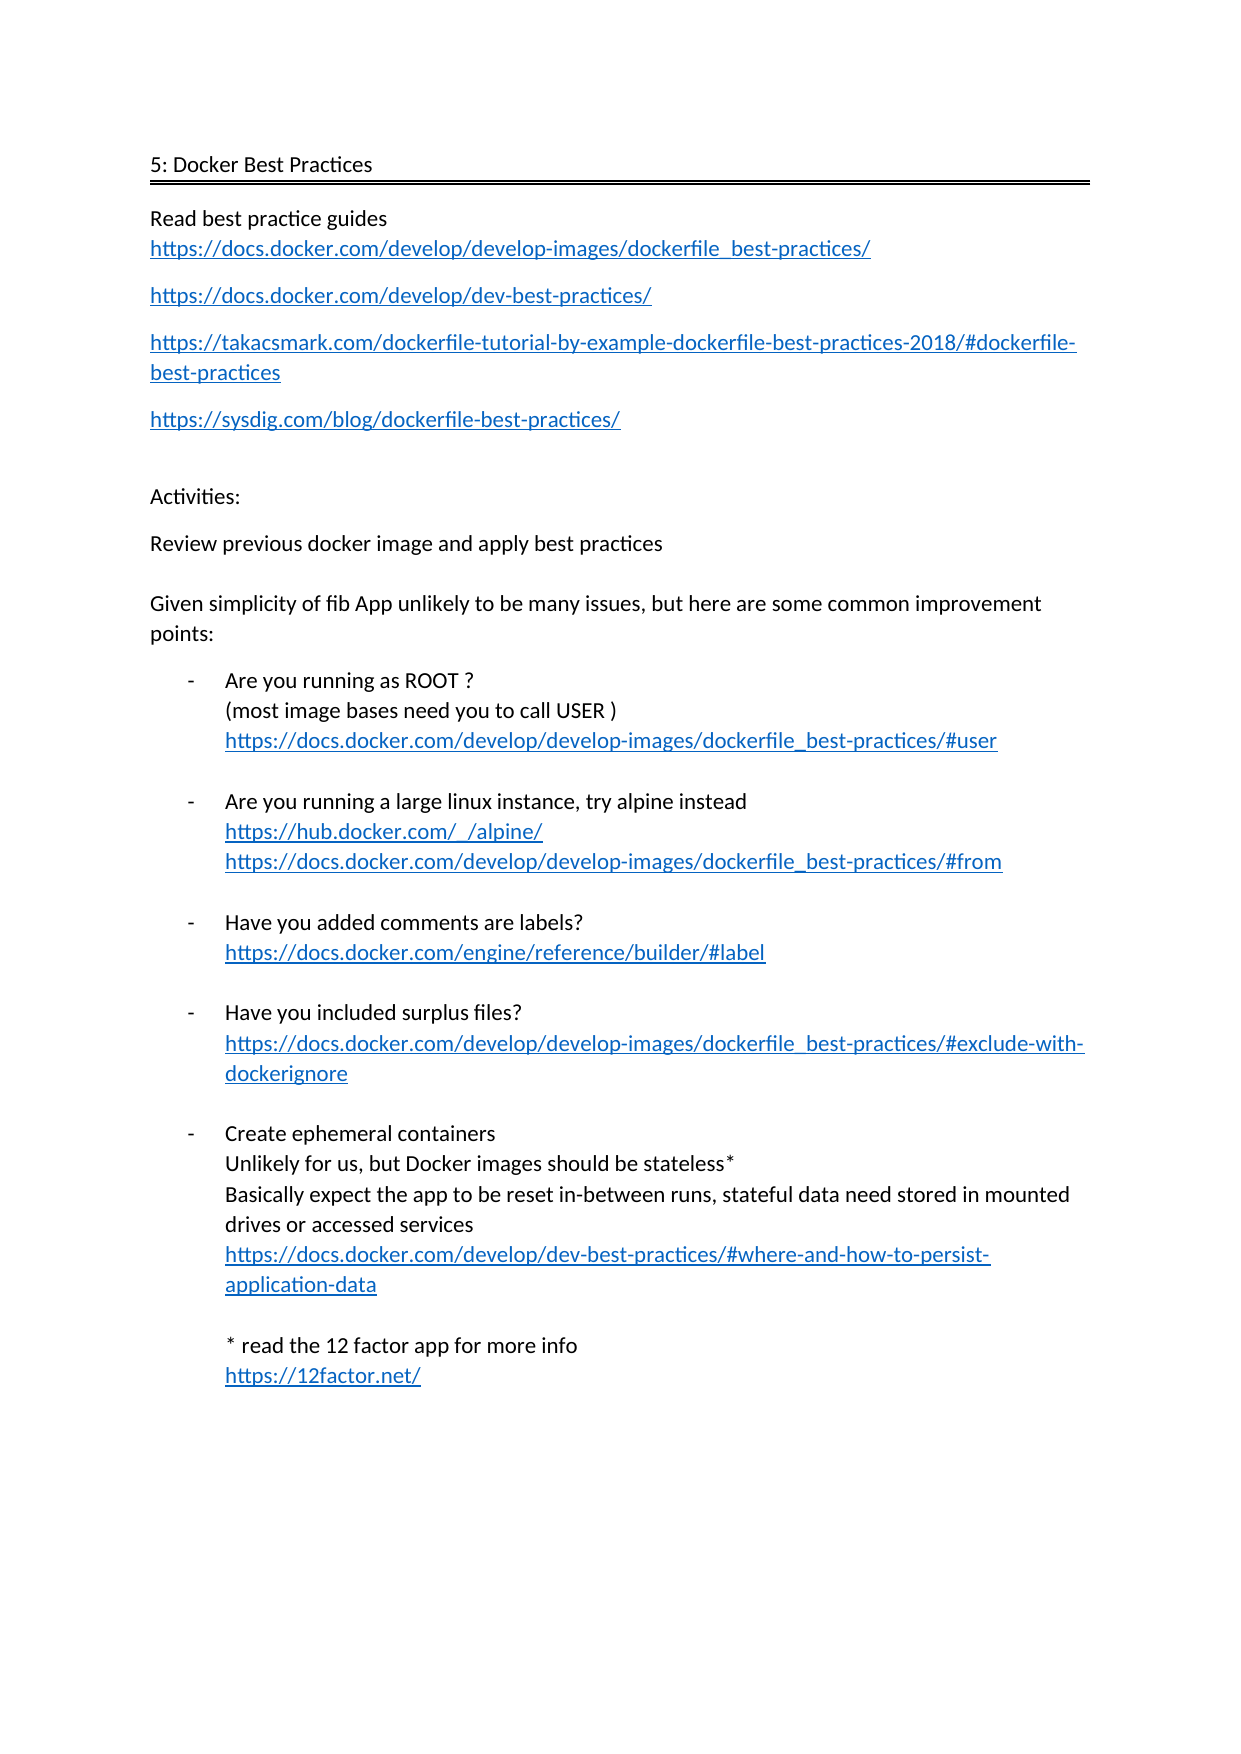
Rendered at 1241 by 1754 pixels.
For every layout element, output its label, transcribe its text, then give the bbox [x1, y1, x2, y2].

list Are you running as ROOT ? (most image bases need you to call USER ) https://docs.docker.com/develop/develop-images/dockerfile_best-practices/#user [187, 666, 1090, 785]
text Activities: [150, 482, 1090, 510]
text Read best practice guides https://docs.docker.com/develop/develop-images/dockerfile_best-practices/ [150, 204, 1090, 262]
text Review previous docker image and apply best practices Given simplicity of fib App unlikely to be many issues, but here are some common improvement points: [150, 529, 1090, 647]
list Have you included surplus files? https://docs.docker.com/develop/develop-images/dockerfile_best-practices/#exclude-with-dockerignore [187, 998, 1090, 1117]
list Have you added comments are labels? https://docs.docker.com/engine/reference/builder/#label [187, 908, 1090, 996]
text https://sysdig.com/blog/dockerfile-best-practices/ [150, 405, 1090, 463]
text https://takacsmark.com/dockerfile-tutorial-by-example-dockerfile-best-practices-2018/#dockerfile-best-practices [150, 328, 1090, 386]
list Are you running a large linux instance, try alpine instead https://hub.docker.com/_/alpine/ https://docs.docker.com/develop/develop-images/dockerfile_best-practices/#from [187, 787, 1090, 906]
list Create ephemeral containers Unlikely for us, but Docker images should be stateless* Basically expect the app to be reset in-between runs, stateful data need stored in mounted drives or accessed services https://docs.docker.com/develop/dev-best-practices/#where-and-how-to-persist-application-data * read the 12 factor app for more info https://12factor.net/ [187, 1119, 1090, 1389]
text https://docs.docker.com/develop/dev-best-practices/ [150, 281, 1090, 309]
text 5: Docker Best Practices [150, 150, 1090, 180]
